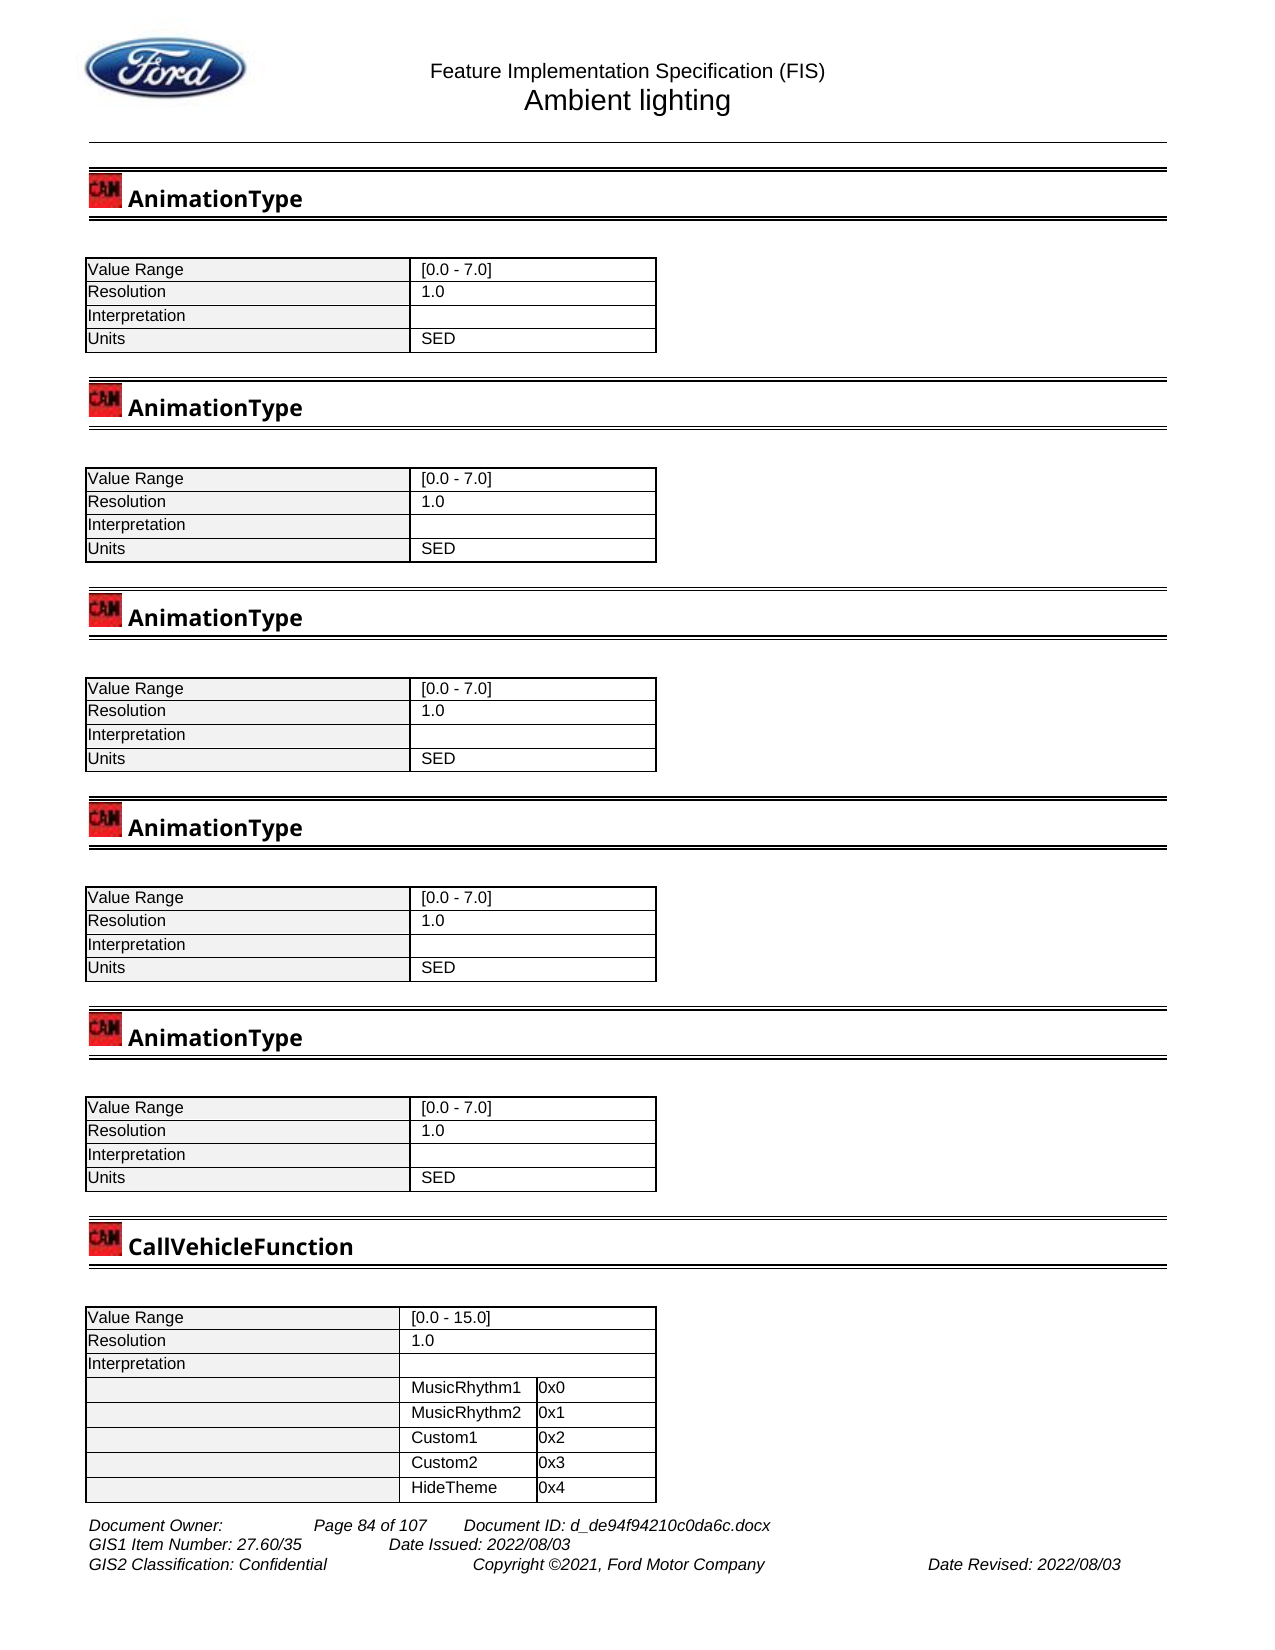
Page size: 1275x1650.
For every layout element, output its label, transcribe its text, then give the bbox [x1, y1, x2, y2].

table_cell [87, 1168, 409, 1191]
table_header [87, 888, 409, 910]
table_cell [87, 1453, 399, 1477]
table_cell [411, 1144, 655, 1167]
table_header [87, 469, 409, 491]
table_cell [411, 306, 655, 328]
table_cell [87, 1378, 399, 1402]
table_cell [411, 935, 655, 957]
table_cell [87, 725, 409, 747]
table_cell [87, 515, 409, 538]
picture [88, 383, 122, 417]
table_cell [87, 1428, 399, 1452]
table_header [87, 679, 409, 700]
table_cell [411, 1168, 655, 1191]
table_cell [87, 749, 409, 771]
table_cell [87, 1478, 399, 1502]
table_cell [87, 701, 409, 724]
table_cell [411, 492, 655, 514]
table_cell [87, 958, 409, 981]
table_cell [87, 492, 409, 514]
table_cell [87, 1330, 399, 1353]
text AnimationType [89, 1011, 1167, 1055]
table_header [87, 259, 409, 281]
picture [65, 18, 266, 119]
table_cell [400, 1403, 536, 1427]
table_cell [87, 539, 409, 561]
text AnimationType [89, 172, 1167, 216]
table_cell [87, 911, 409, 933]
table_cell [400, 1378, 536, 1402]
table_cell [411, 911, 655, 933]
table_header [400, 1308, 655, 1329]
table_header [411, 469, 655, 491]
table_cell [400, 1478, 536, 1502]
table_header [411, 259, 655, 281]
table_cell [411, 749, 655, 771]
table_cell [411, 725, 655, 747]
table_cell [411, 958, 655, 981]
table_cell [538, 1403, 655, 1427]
text AnimationType [89, 591, 1167, 635]
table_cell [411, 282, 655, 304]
text CallVehicleFunction [89, 1220, 1167, 1264]
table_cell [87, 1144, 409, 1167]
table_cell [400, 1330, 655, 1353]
text AnimationType [89, 801, 1167, 845]
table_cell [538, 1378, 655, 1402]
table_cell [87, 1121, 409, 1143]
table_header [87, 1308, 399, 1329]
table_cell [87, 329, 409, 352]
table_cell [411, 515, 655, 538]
picture [88, 173, 122, 208]
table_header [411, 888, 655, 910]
picture [88, 802, 122, 837]
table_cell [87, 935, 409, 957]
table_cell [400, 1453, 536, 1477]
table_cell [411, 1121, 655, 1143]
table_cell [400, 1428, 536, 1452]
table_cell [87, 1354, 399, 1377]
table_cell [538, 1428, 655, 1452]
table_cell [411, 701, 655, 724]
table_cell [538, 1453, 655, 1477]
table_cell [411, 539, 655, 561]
picture [88, 1222, 122, 1256]
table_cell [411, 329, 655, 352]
text AnimationType [89, 382, 1167, 426]
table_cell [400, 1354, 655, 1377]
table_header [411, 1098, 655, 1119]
picture [88, 1012, 122, 1046]
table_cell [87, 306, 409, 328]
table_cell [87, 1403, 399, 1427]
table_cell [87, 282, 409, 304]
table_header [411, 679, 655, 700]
picture [88, 593, 122, 627]
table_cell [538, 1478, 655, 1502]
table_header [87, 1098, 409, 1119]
